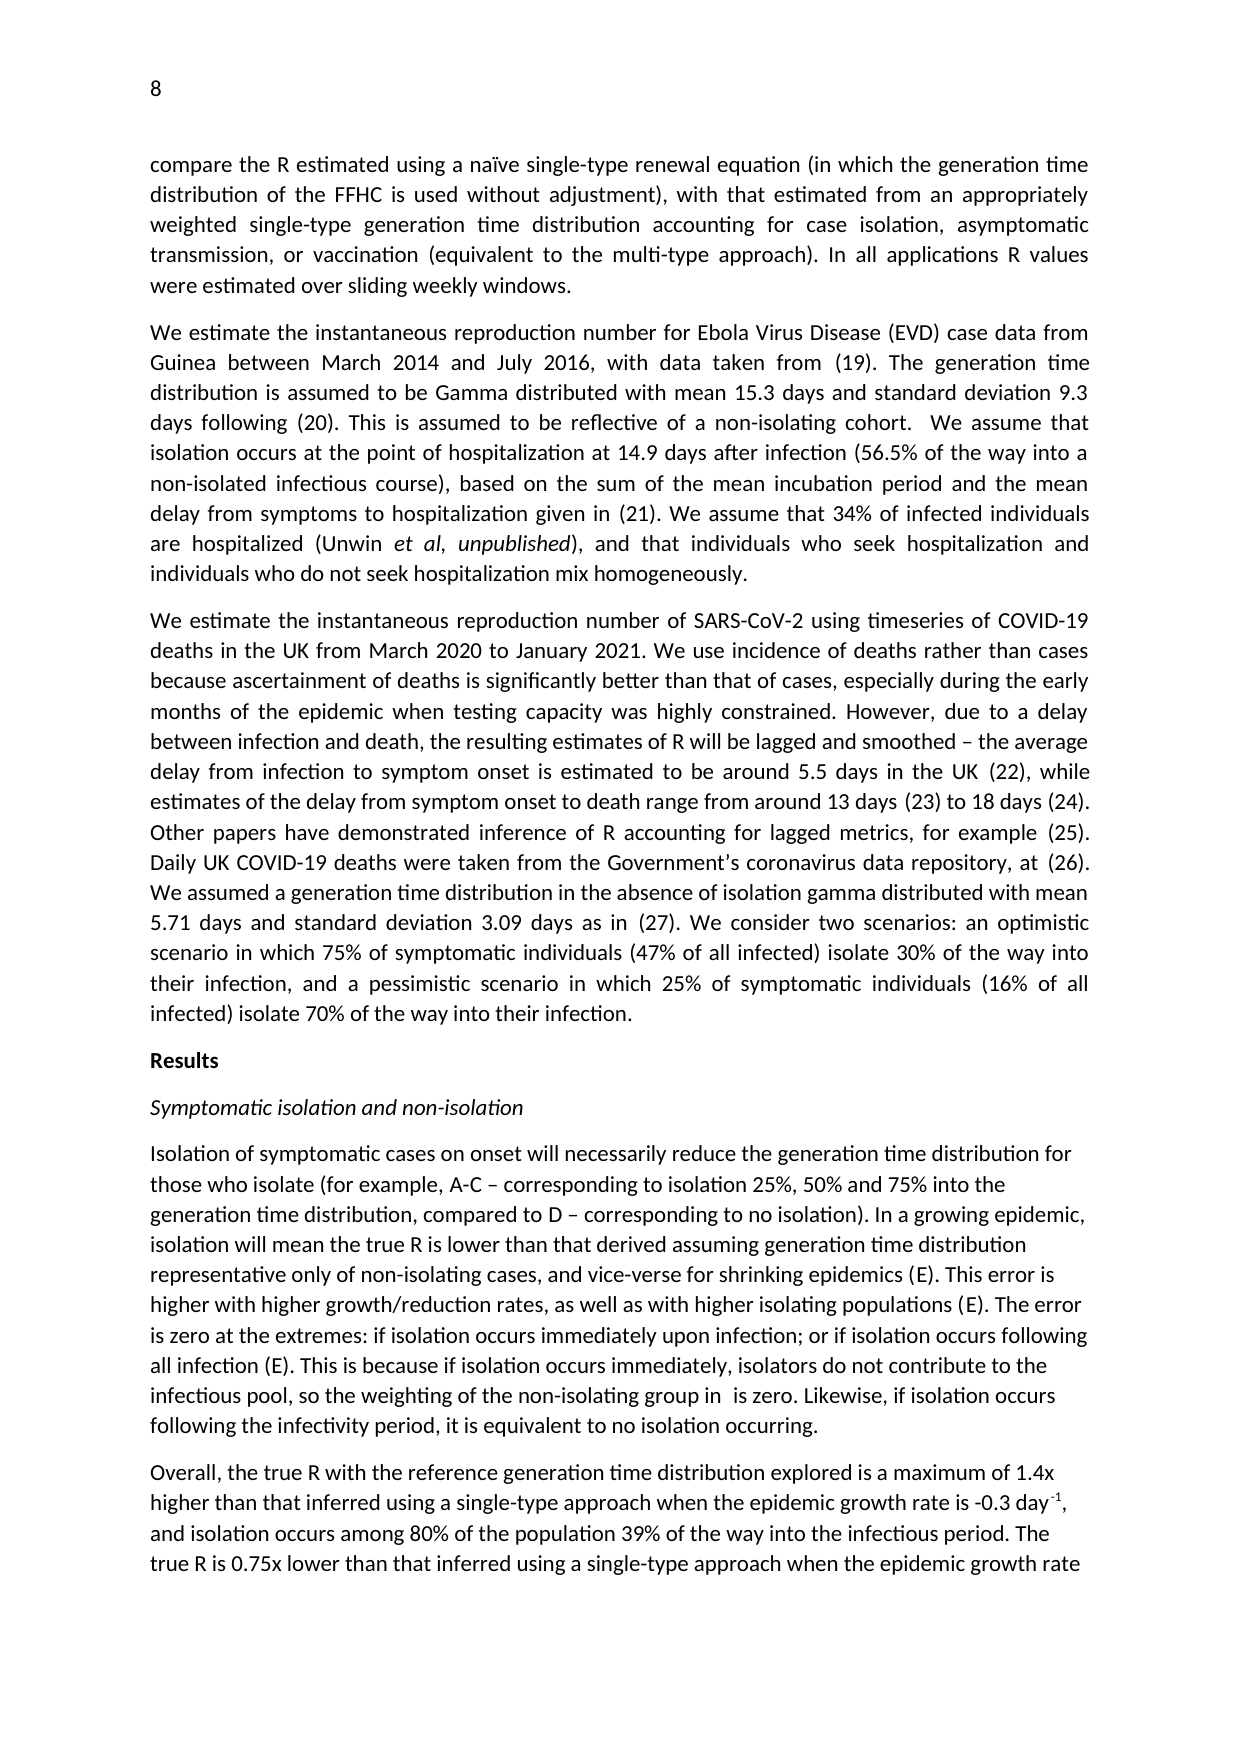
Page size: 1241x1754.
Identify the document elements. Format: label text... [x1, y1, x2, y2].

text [150, 1458, 1090, 1577]
text Symptomatic isolation and non-isolation [150, 1093, 1090, 1121]
text Isolation of symptomatic cases on onset will necessarily reduce the generation time distribution for those who isolate (for example, Figure 1A-C – corresponding to isolation 25%, 50% and 75% into the generation time distribution, compared to Figure 1D – corresponding to no isolation). In a growing epidemic, isolation will mean the true R is lower than that derived assuming generation time distribution representative only of non-isolating cases, and vice-verse for shrinking epidemics (Figure 1E). This error is higher with higher growth/reduction rates, as well as with higher isolating populations (Figure 1E). The error is zero at the extremes: if isolation occurs immediately upon infection; or if isolation occurs following all infection (Figure 1E). This is because if isolation occurs immediately, isolators do not contribute to the infectious pool, so the weighting of the non-isolating group in Equation 11 is zero. Likewise, if isolation occurs following the infectivity period, it is equivalent to no isolation occurring. [150, 1139, 1090, 1439]
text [150, 150, 1090, 299]
text We estimate the instantaneous reproduction number of SARS-CoV-2 using timeseries of COVID-19 deaths in the UK from March 2020 to January 2021. We use incidence of deaths rather than cases because ascertainment of deaths is significantly better than that of cases, especially during the early months of the epidemic when testing capacity was highly constrained. However, due to a delay between infection and death, the resulting estimates of R will be lagged and smoothed – the average delay from infection to symptom onset is estimated to be around 5.5 days in the UK (22), while estimates of the delay from symptom onset to death range from around 13 days (23) to 18 days (24). Other papers have demonstrated inference of R accounting for lagged metrics, for example (25). Daily UK COVID-19 deaths were taken from the Government’s coronavirus data repository, at (26). We assumed a generation time distribution in the absence of isolation gamma distributed with mean 5.71 days and standard deviation 3.09 days as in (27). We consider two scenarios: an optimistic scenario in which 75% of symptomatic individuals (47% of all infected) isolate 30% of the way into their infection, and a pessimistic scenario in which 25% of symptomatic individuals (16% of all infected) isolate 70% of the way into their infection. [150, 606, 1090, 1027]
text We estimate the instantaneous reproduction number for Ebola Virus Disease (EVD) case data from Guinea between March 2014 and July 2016, with data taken from (19). The generation time distribution is assumed to be Gamma distributed with mean 15.3 days and standard deviation 9.3 days following (20). This is assumed to be reflective of a non-isolating cohort. We assume that isolation occurs at the point of hospitalization at 14.9 days after infection (56.5% of the way into a non-isolated infectious course), based on the sum of the mean incubation period and the mean delay from symptoms to hospitalization given in (21). We assume that 34% of infected individuals are hospitalized (Unwin et al, unpublished), and that individuals who seek hospitalization and individuals who do not seek hospitalization mix homogeneously. [150, 318, 1090, 587]
text Results [150, 1046, 1090, 1074]
